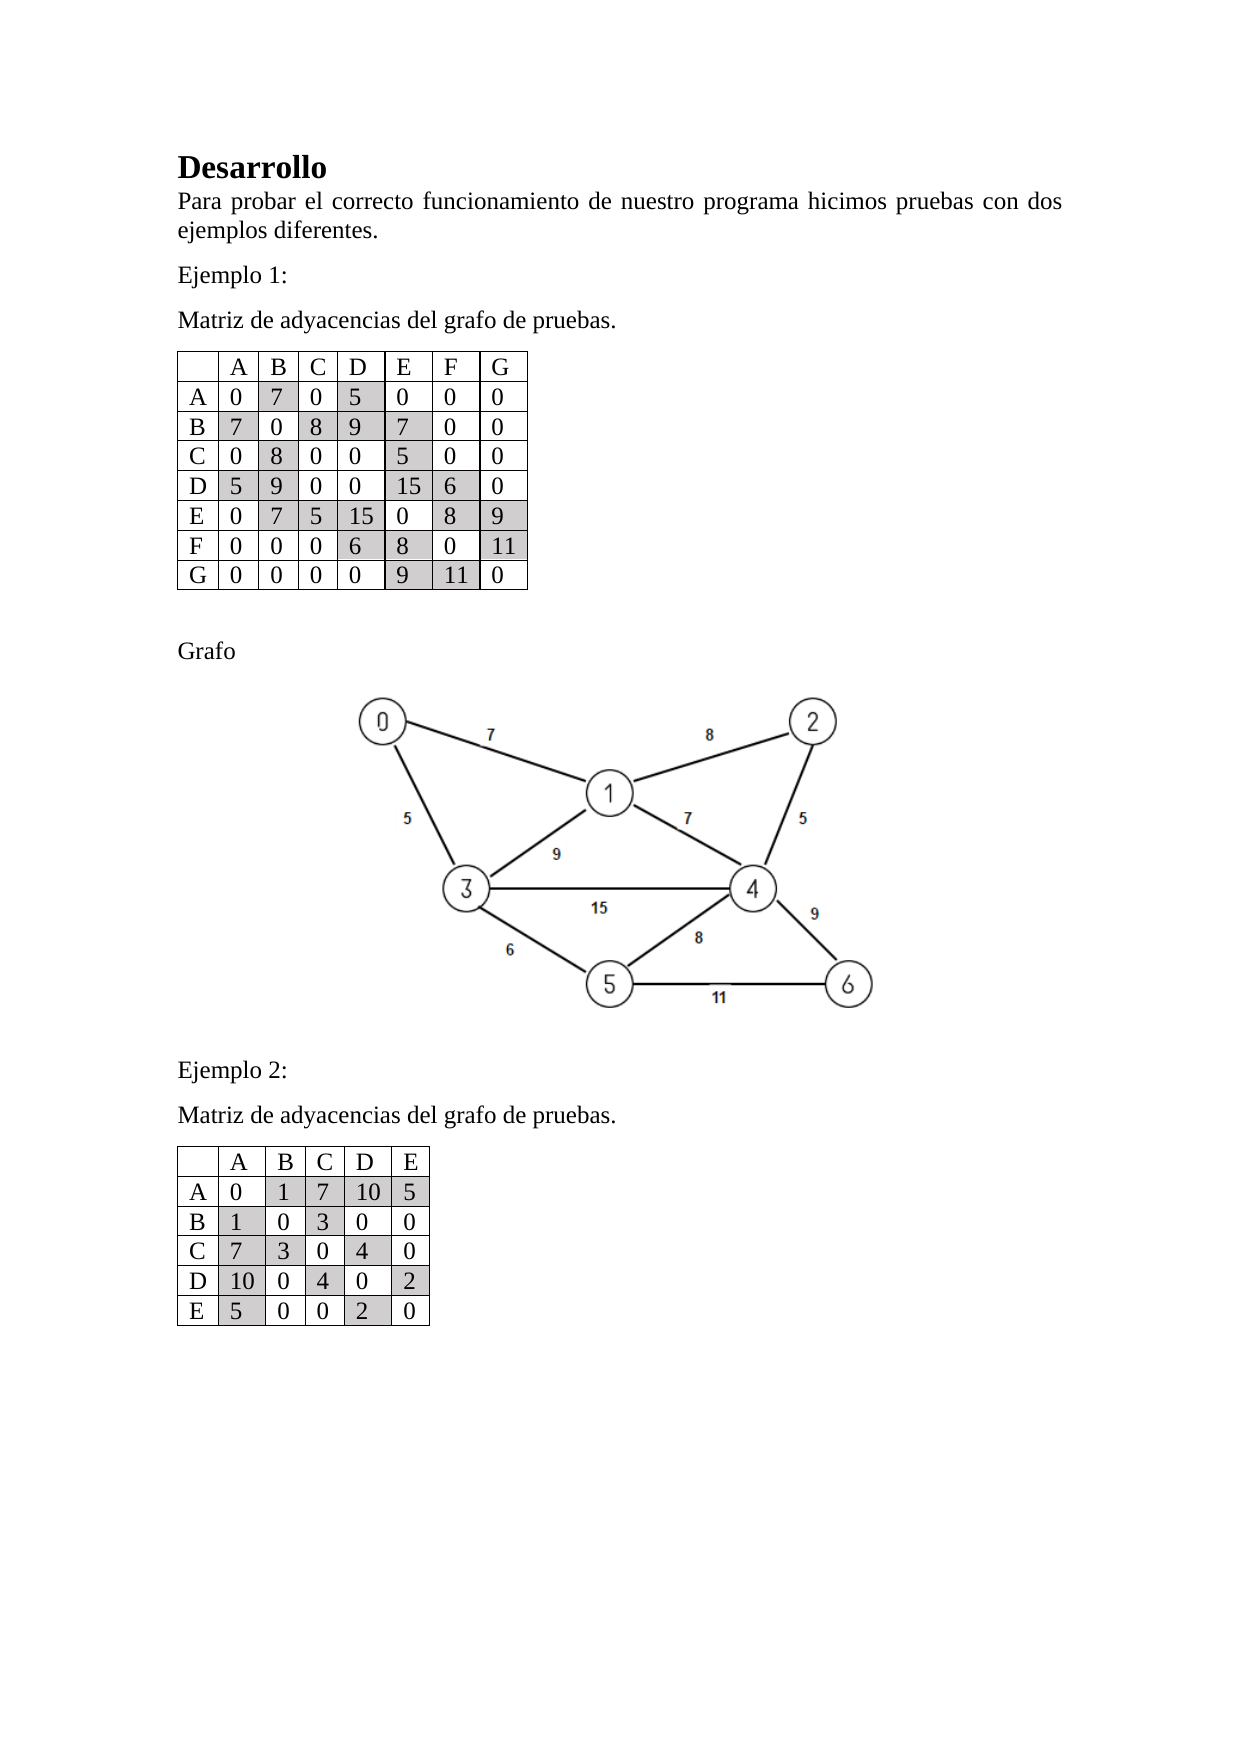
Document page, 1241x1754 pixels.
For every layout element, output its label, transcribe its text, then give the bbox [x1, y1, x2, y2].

table_cell 10 [219, 1266, 265, 1295]
text Ejemplo 2: [177, 1055, 1063, 1084]
table_cell 0 [219, 441, 258, 470]
table_cell 11 [481, 531, 527, 559]
table_cell A [178, 382, 218, 411]
table_cell D [178, 1266, 218, 1295]
table_cell E [178, 501, 218, 530]
table_cell 0 [345, 1207, 391, 1235]
table_cell C [178, 441, 218, 470]
table_cell 5 [338, 382, 384, 411]
table_cell 0 [306, 1236, 344, 1265]
table_cell D [178, 471, 218, 500]
table_cell 0 [259, 412, 298, 440]
table_cell 9 [386, 561, 432, 589]
table_cell 1 [219, 1207, 265, 1235]
table_cell 8 [433, 501, 479, 530]
table_cell G [178, 561, 218, 589]
table_cell 0 [386, 501, 432, 530]
text Para probar el correcto funcionamiento de nuestro programa hicimos pruebas con dos ejemplos diferentes. [177, 186, 1063, 243]
table_cell 6 [433, 471, 479, 500]
table_cell A [178, 1177, 218, 1206]
table_header E [386, 352, 432, 381]
table_cell 7 [259, 501, 298, 530]
table_cell 5 [299, 501, 337, 530]
subtitle Desarrollo [177, 148, 1063, 186]
table_cell 5 [219, 1296, 265, 1325]
table_cell 7 [219, 412, 258, 440]
table_cell 0 [481, 441, 527, 470]
table_cell 0 [338, 441, 384, 470]
table_cell 0 [338, 471, 384, 500]
table_header [178, 1147, 218, 1176]
table_cell 0 [219, 382, 258, 411]
picture [342, 681, 899, 1039]
table_cell 0 [392, 1296, 429, 1325]
table_cell 4 [306, 1266, 344, 1295]
table_header B [266, 1147, 305, 1176]
table_cell 7 [259, 382, 298, 411]
table_cell 4 [345, 1236, 391, 1265]
table_cell 7 [386, 412, 432, 440]
table_header C [306, 1147, 344, 1176]
table_cell 0 [266, 1266, 305, 1295]
table_cell 0 [306, 1296, 344, 1325]
table_cell 0 [481, 561, 527, 589]
table_cell 11 [433, 561, 479, 589]
table_cell 0 [219, 1177, 265, 1206]
table_cell 7 [219, 1236, 265, 1265]
table_header E [392, 1147, 429, 1176]
table_cell E [178, 1296, 218, 1325]
text Grafo [177, 636, 1063, 664]
table_cell 8 [259, 441, 298, 470]
table_cell 0 [219, 561, 258, 589]
table_cell 0 [299, 441, 337, 470]
table_header [178, 352, 218, 381]
table_cell 0 [338, 561, 384, 589]
table_cell 0 [299, 531, 337, 559]
table_cell 0 [433, 441, 479, 470]
table_cell 5 [392, 1177, 429, 1206]
table_cell 2 [392, 1266, 429, 1295]
table_cell 0 [259, 531, 298, 559]
table_cell 8 [386, 531, 432, 559]
table_cell 7 [306, 1177, 344, 1206]
table_cell 0 [266, 1207, 305, 1235]
table_cell 2 [345, 1296, 391, 1325]
table_cell 0 [392, 1236, 429, 1265]
table_header D [338, 352, 384, 381]
table_cell 0 [219, 531, 258, 559]
table_cell 9 [481, 501, 527, 530]
table_cell 0 [299, 471, 337, 500]
table_cell 0 [266, 1296, 305, 1325]
table_cell 0 [299, 382, 337, 411]
table_header C [299, 352, 337, 381]
table_cell 5 [219, 471, 258, 500]
table_cell 0 [481, 412, 527, 440]
table_cell C [178, 1236, 218, 1265]
table_cell B [178, 412, 218, 440]
text Ejemplo 1: [177, 260, 1063, 289]
table_header F [433, 352, 479, 381]
table_header A [219, 352, 258, 381]
table_header G [481, 352, 527, 381]
table_cell 0 [392, 1207, 429, 1235]
text Matriz de adyacencias del grafo de pruebas. [177, 1101, 1063, 1129]
table_cell 0 [299, 561, 337, 589]
table_cell 15 [386, 471, 432, 500]
table_header B [259, 352, 298, 381]
table_cell 0 [481, 382, 527, 411]
table_cell 0 [433, 382, 479, 411]
table_header A [219, 1147, 265, 1176]
table_cell B [178, 1207, 218, 1235]
table_cell 0 [259, 561, 298, 589]
table_cell 15 [338, 501, 384, 530]
table_header D [345, 1147, 391, 1176]
table_cell 9 [259, 471, 298, 500]
table_cell 8 [299, 412, 337, 440]
table_cell 5 [386, 441, 432, 470]
table_cell 0 [433, 531, 479, 559]
table_cell 0 [386, 382, 432, 411]
table_cell 1 [266, 1177, 305, 1206]
text Matriz de adyacencias del grafo de pruebas. [177, 306, 1063, 334]
table_cell 9 [338, 412, 384, 440]
table_cell 6 [338, 531, 384, 559]
table_cell 0 [433, 412, 479, 440]
table_cell 3 [306, 1207, 344, 1235]
table_cell 3 [266, 1236, 305, 1265]
table_cell 10 [345, 1177, 391, 1206]
table_cell 0 [481, 471, 527, 500]
table_cell 0 [345, 1266, 391, 1295]
table_cell F [178, 531, 218, 559]
table_cell 0 [219, 501, 258, 530]
